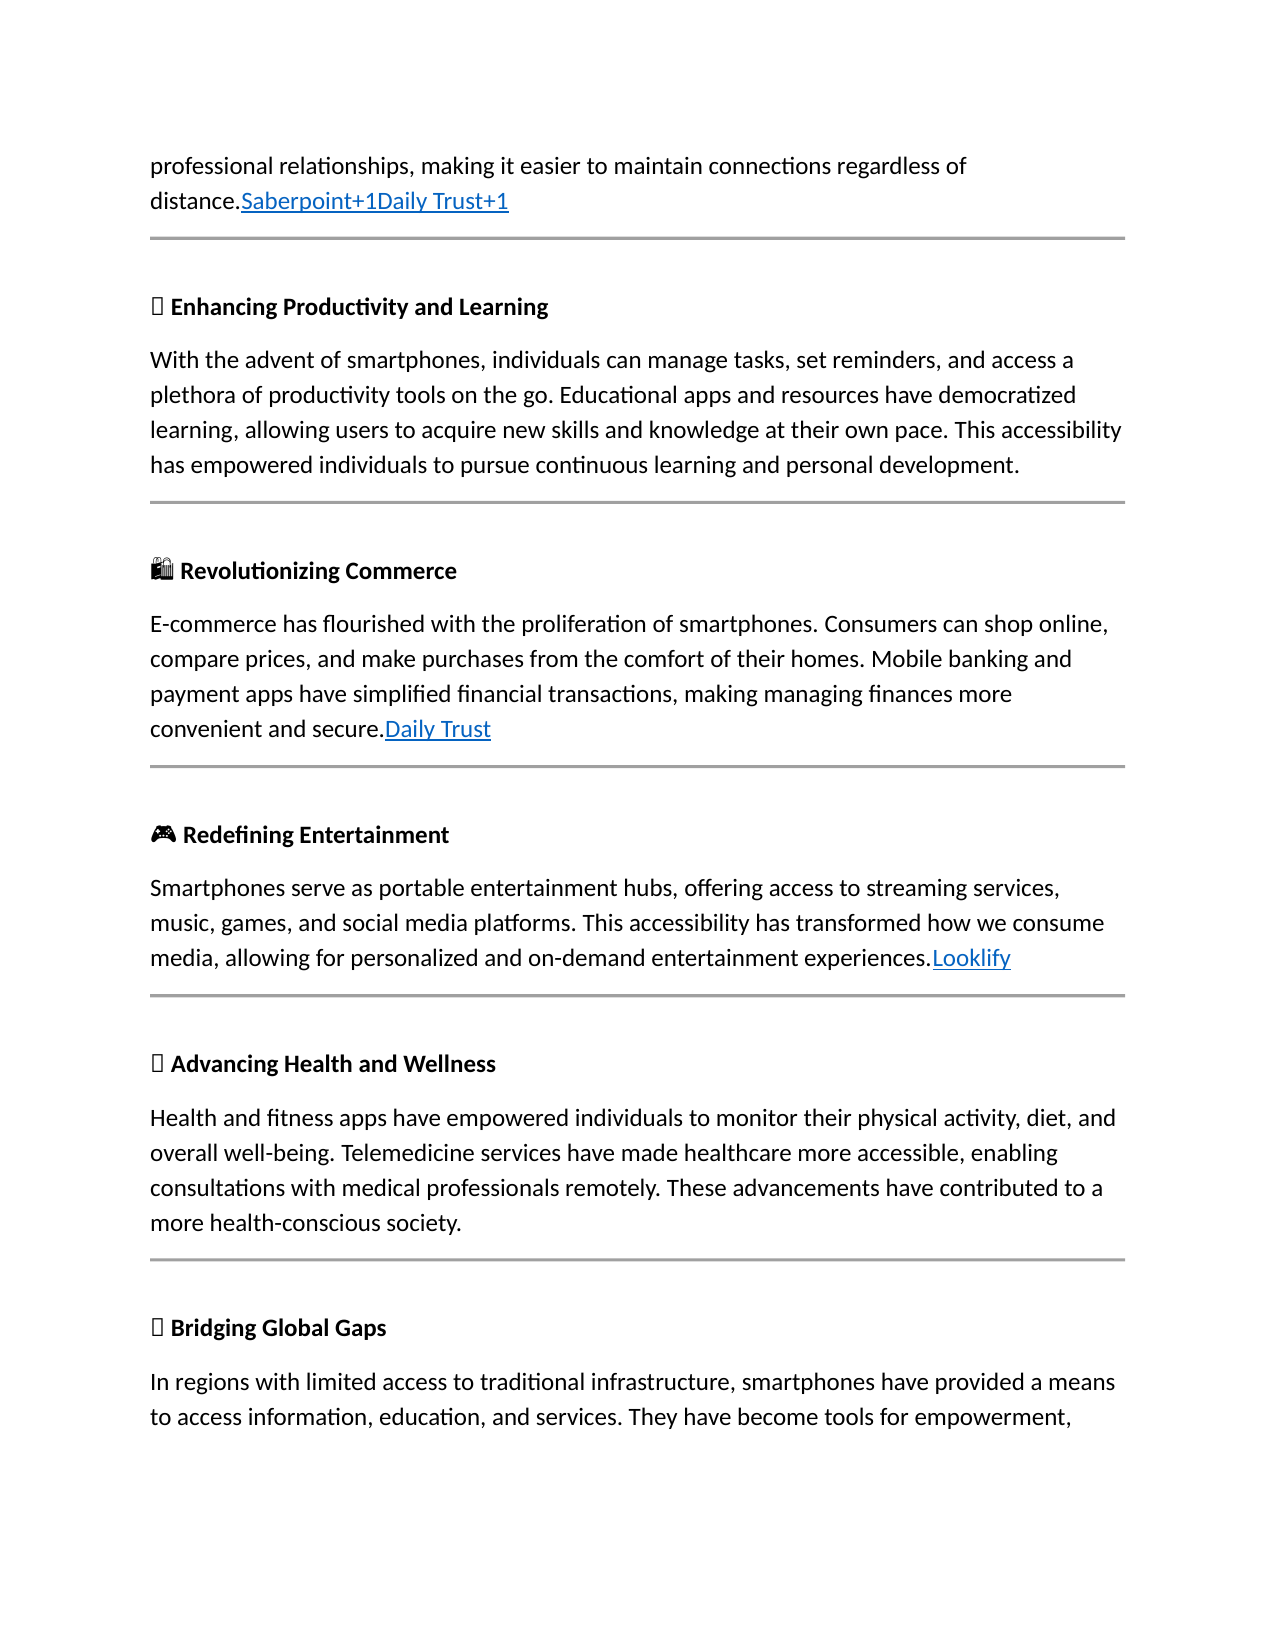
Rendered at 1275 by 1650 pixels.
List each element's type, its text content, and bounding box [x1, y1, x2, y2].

text Smartphones serve as portable entertainment hubs, offering access to streaming services, music, games, and social media platforms. This accessibility has transformed how we consume media, allowing for personalized and on-demand entertainment experiences.Looklify [150, 872, 1125, 973]
text 🌐 Bridging Global Gaps [150, 1310, 1125, 1344]
text 🧠 Enhancing Productivity and Learning [150, 288, 1125, 322]
text E-commerce has flourished with the proliferation of smartphones. Consumers can shop online, compare prices, and make purchases from the comfort of their homes. Mobile banking and payment apps have simplified financial transactions, making managing finances more convenient and secure.Daily Trust [150, 608, 1125, 744]
text With the advent of smartphones, individuals can manage tasks, set reminders, and access a plethora of productivity tools on the go. Educational apps and resources have democratized learning, allowing users to acquire new skills and knowledge at their own pace. This accessibility has empowered individuals to pursue continuous learning and personal development. [150, 344, 1125, 480]
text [150, 1366, 1125, 1431]
text 🎮 Redefining Entertainment [150, 817, 1125, 851]
text Health and fitness apps have empowered individuals to monitor their physical activity, diet, and overall well-being. Telemedicine services have made healthcare more accessible, enabling consultations with medical professionals remotely. These advancements have contributed to a more health-conscious society. [150, 1102, 1125, 1237]
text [150, 150, 1125, 216]
text 🏥 Advancing Health and Wellness [150, 1046, 1125, 1080]
text 🛍️ Revolutionizing Commerce [150, 552, 1125, 587]
